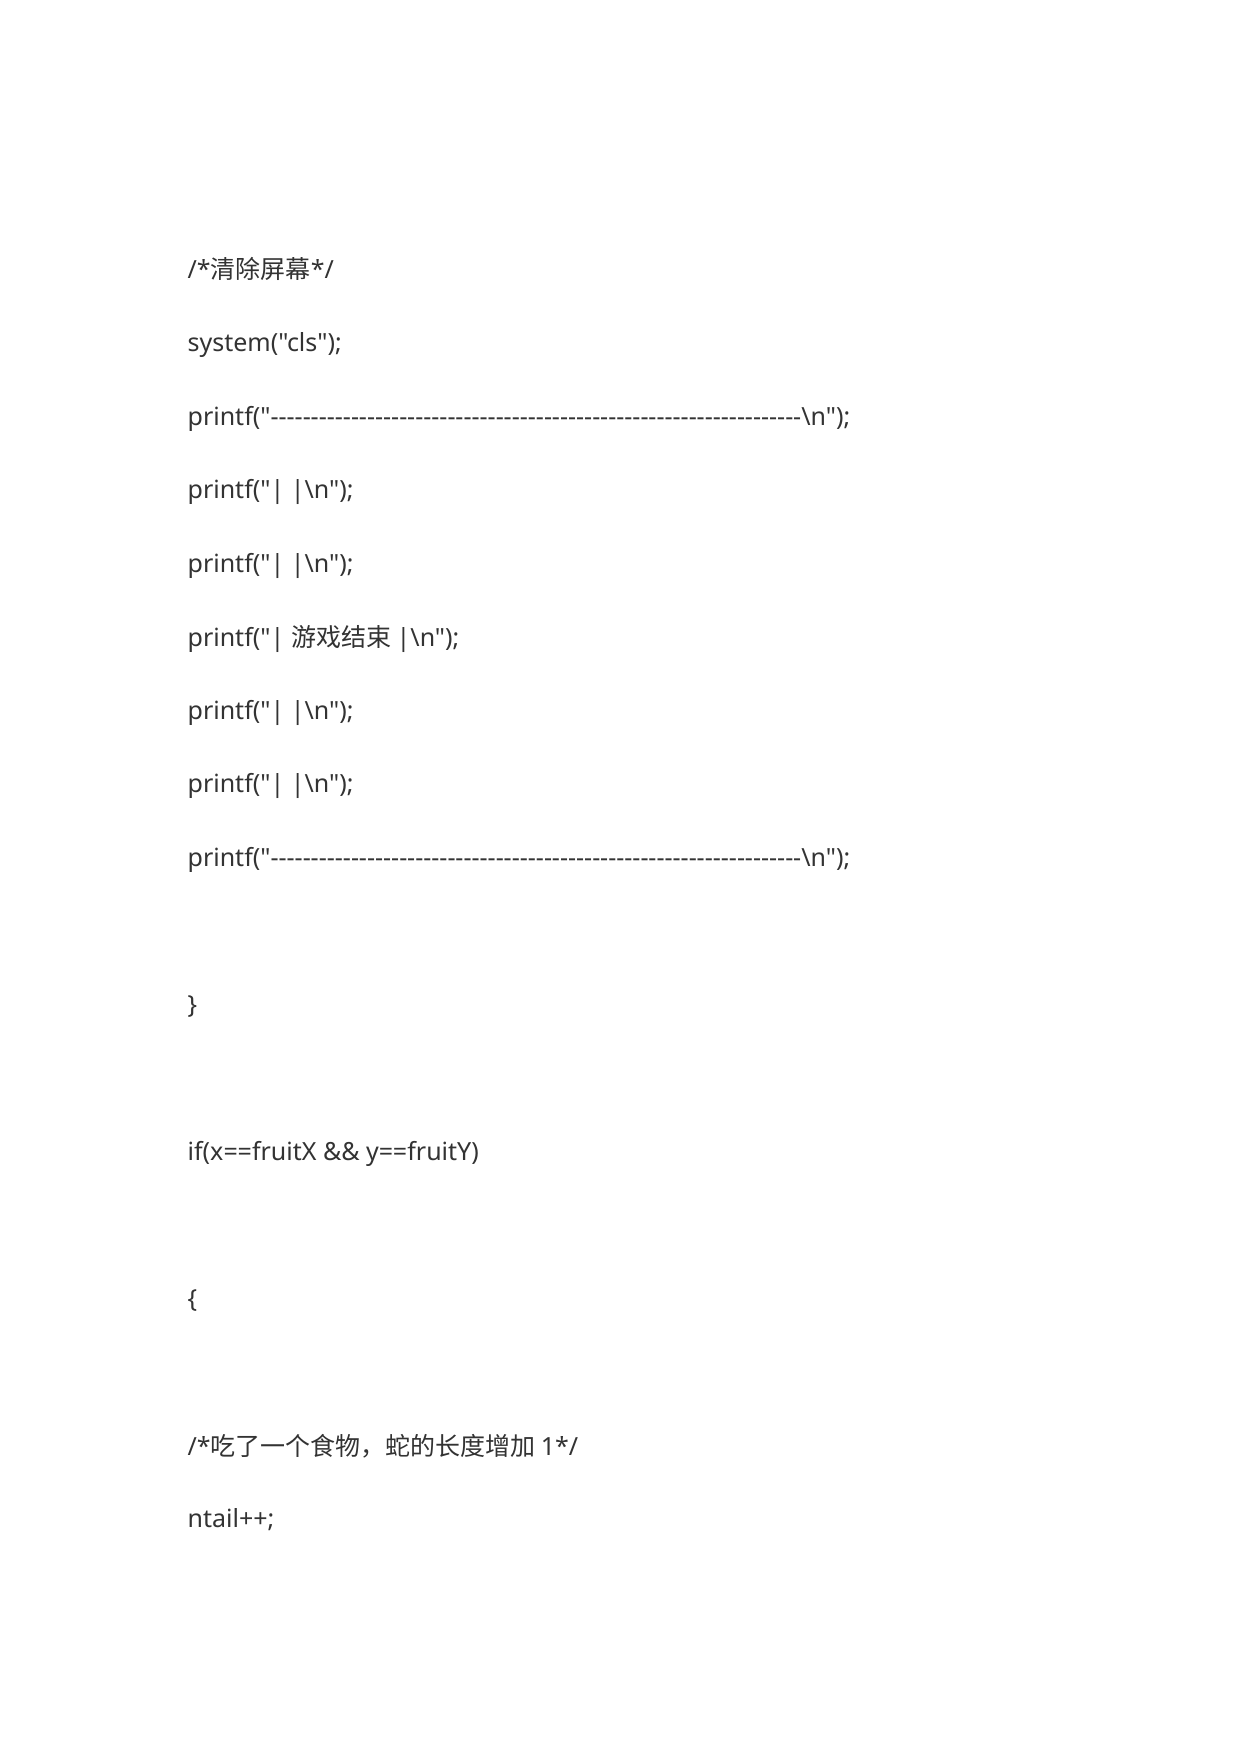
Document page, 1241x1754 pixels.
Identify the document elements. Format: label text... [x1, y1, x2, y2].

list printf("| |\n"); [187, 456, 1053, 521]
list { [187, 1265, 1053, 1330]
list /*清除屏幕*/ [187, 235, 1053, 300]
list printf("| |\n"); [187, 530, 1053, 595]
list /*吃了一个食物，蛇的长度增加1*/ [187, 1412, 1053, 1477]
list printf("| |\n"); [187, 677, 1053, 742]
list } [187, 971, 1053, 1036]
list printf("| |\n"); [187, 751, 1053, 816]
list system("cls"); [187, 309, 1053, 374]
list printf("------------------------------------------------------------------\n"); [187, 383, 1053, 448]
list ntail++; [187, 1486, 1053, 1551]
list if(x==fruitX && y==fruitY) [187, 1118, 1053, 1183]
list printf("| 游戏结束 |\n"); [187, 603, 1053, 668]
list printf("------------------------------------------------------------------\n"); [187, 824, 1053, 889]
